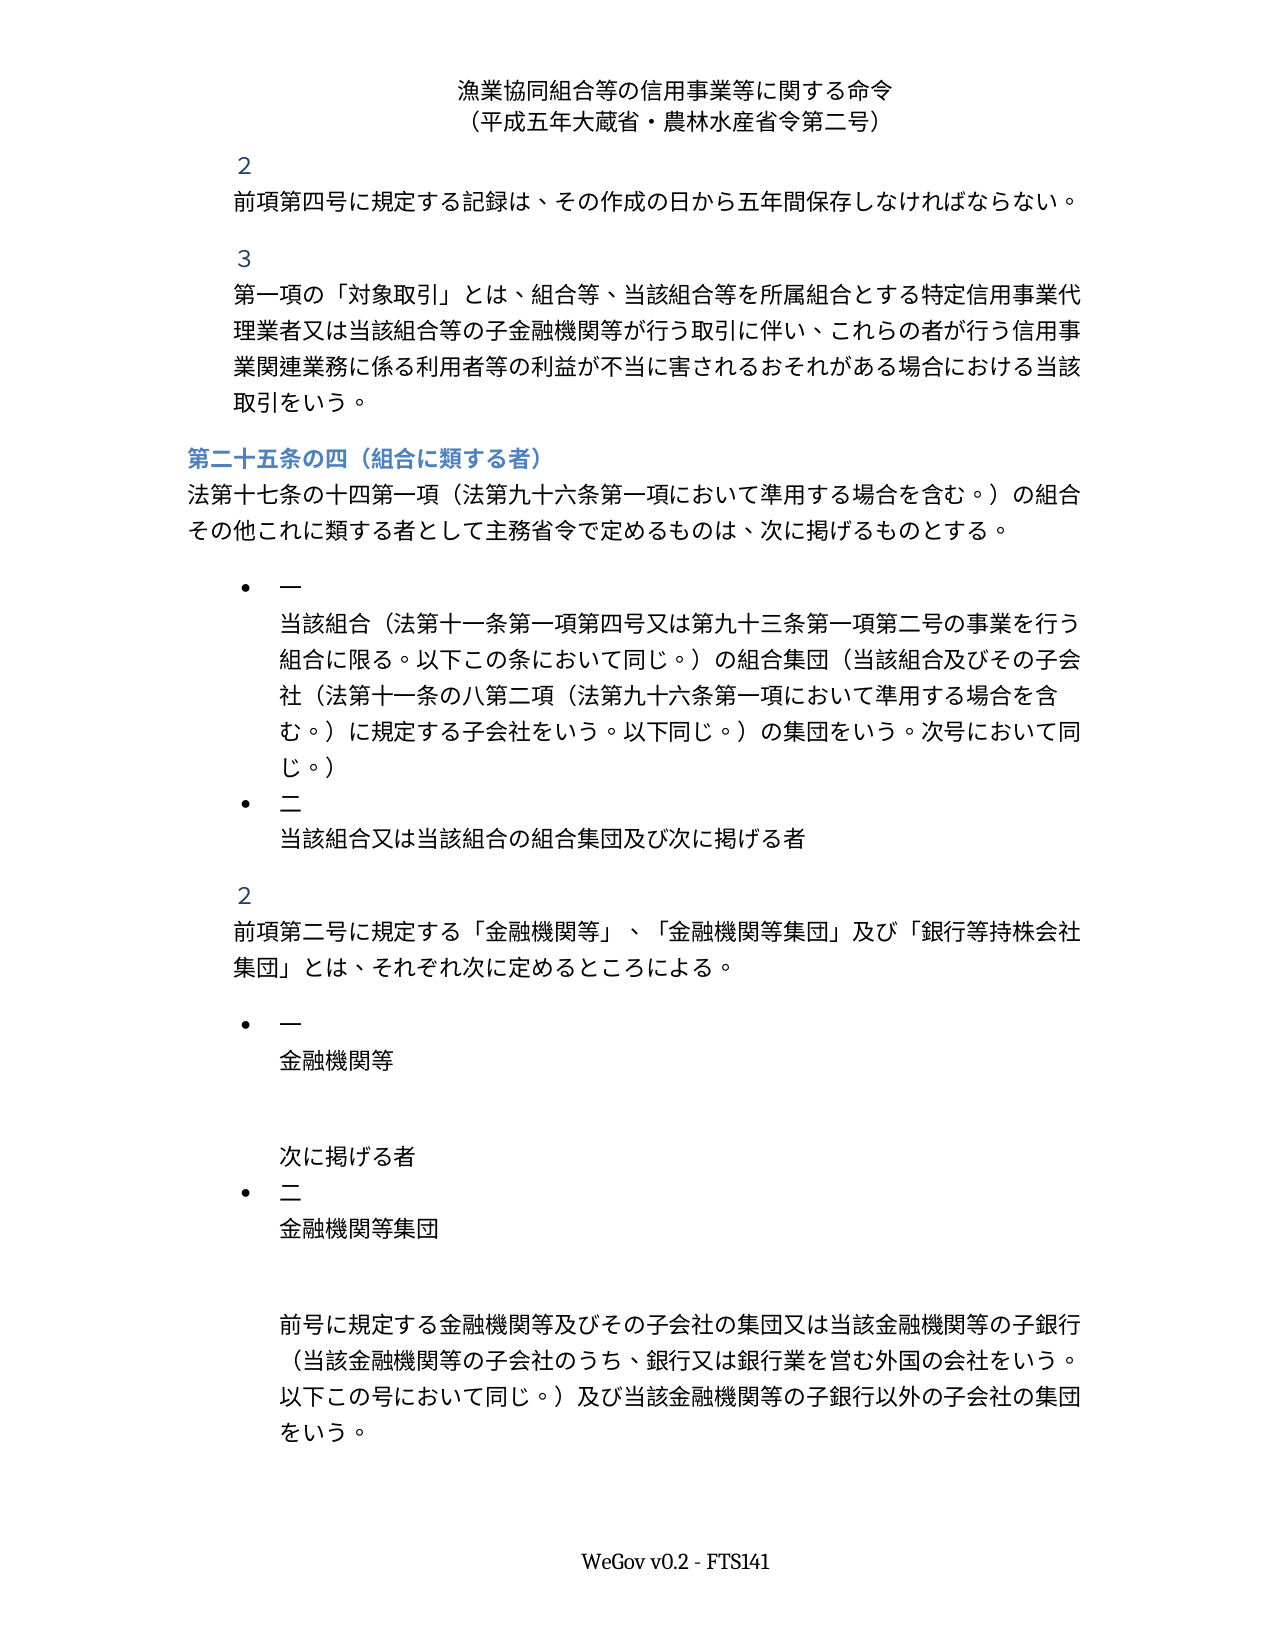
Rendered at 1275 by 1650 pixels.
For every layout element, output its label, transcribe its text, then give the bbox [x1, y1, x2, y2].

text 前項第二号に規定する「金融機関等」、「金融機関等集団」及び「銀行等持株会社集団」とは、それぞれ次に定めるところによる。 [233, 916, 1087, 983]
text 前項第四号に規定する記録は、その作成の日から五年間保存しなければならない。 [233, 186, 1087, 217]
list 二 金融機関等集団 前号に規定する金融機関等及びその子会社の集団又は当該金融機関等の子銀行（当該金融機関等の子会社のうち、銀行又は銀行業を営む外国の会社をいう。以下この号において同じ。）及び当該金融機関等の子銀行以外の子会社の集団をいう。 [242, 1177, 1087, 1448]
list 一 金融機関等 次に掲げる者 [242, 1009, 1087, 1172]
text 法第十七条の十四第一項（法第九十六条第一項において準用する場合を含む。）の組合その他これに類する者として主務省令で定めるものは、次に掲げるものとする。 [187, 479, 1087, 546]
list 一 当該組合（法第十一条第一項第四号又は第九十三条第一項第二号の事業を行う組合に限る。以下この条において同じ。）の組合集団（当該組合及びその子会社（法第十一条の八第二項（法第九十六条第一項において準用する場合を含む。）に規定する子会社をいう。以下同じ。）の集団をいう。次号において同じ。） [242, 572, 1087, 783]
text 第一項の「対象取引」とは、組合等、当該組合等を所属組合とする特定信用事業代理業者又は当該組合等の子金融機関等が行う取引に伴い、これらの者が行う信用事業関連業務に係る利用者等の利益が不当に害されるおそれがある場合における当該取引をいう。 [233, 279, 1087, 418]
subtitle ３ [233, 243, 1087, 274]
subtitle ２ [233, 150, 1087, 181]
list 二 当該組合又は当該組合の組合集団及び次に掲げる者 [242, 787, 1087, 855]
subtitle ２ [233, 880, 1087, 911]
subtitle 第二十五条の四（組合に類する者） [187, 443, 1087, 474]
